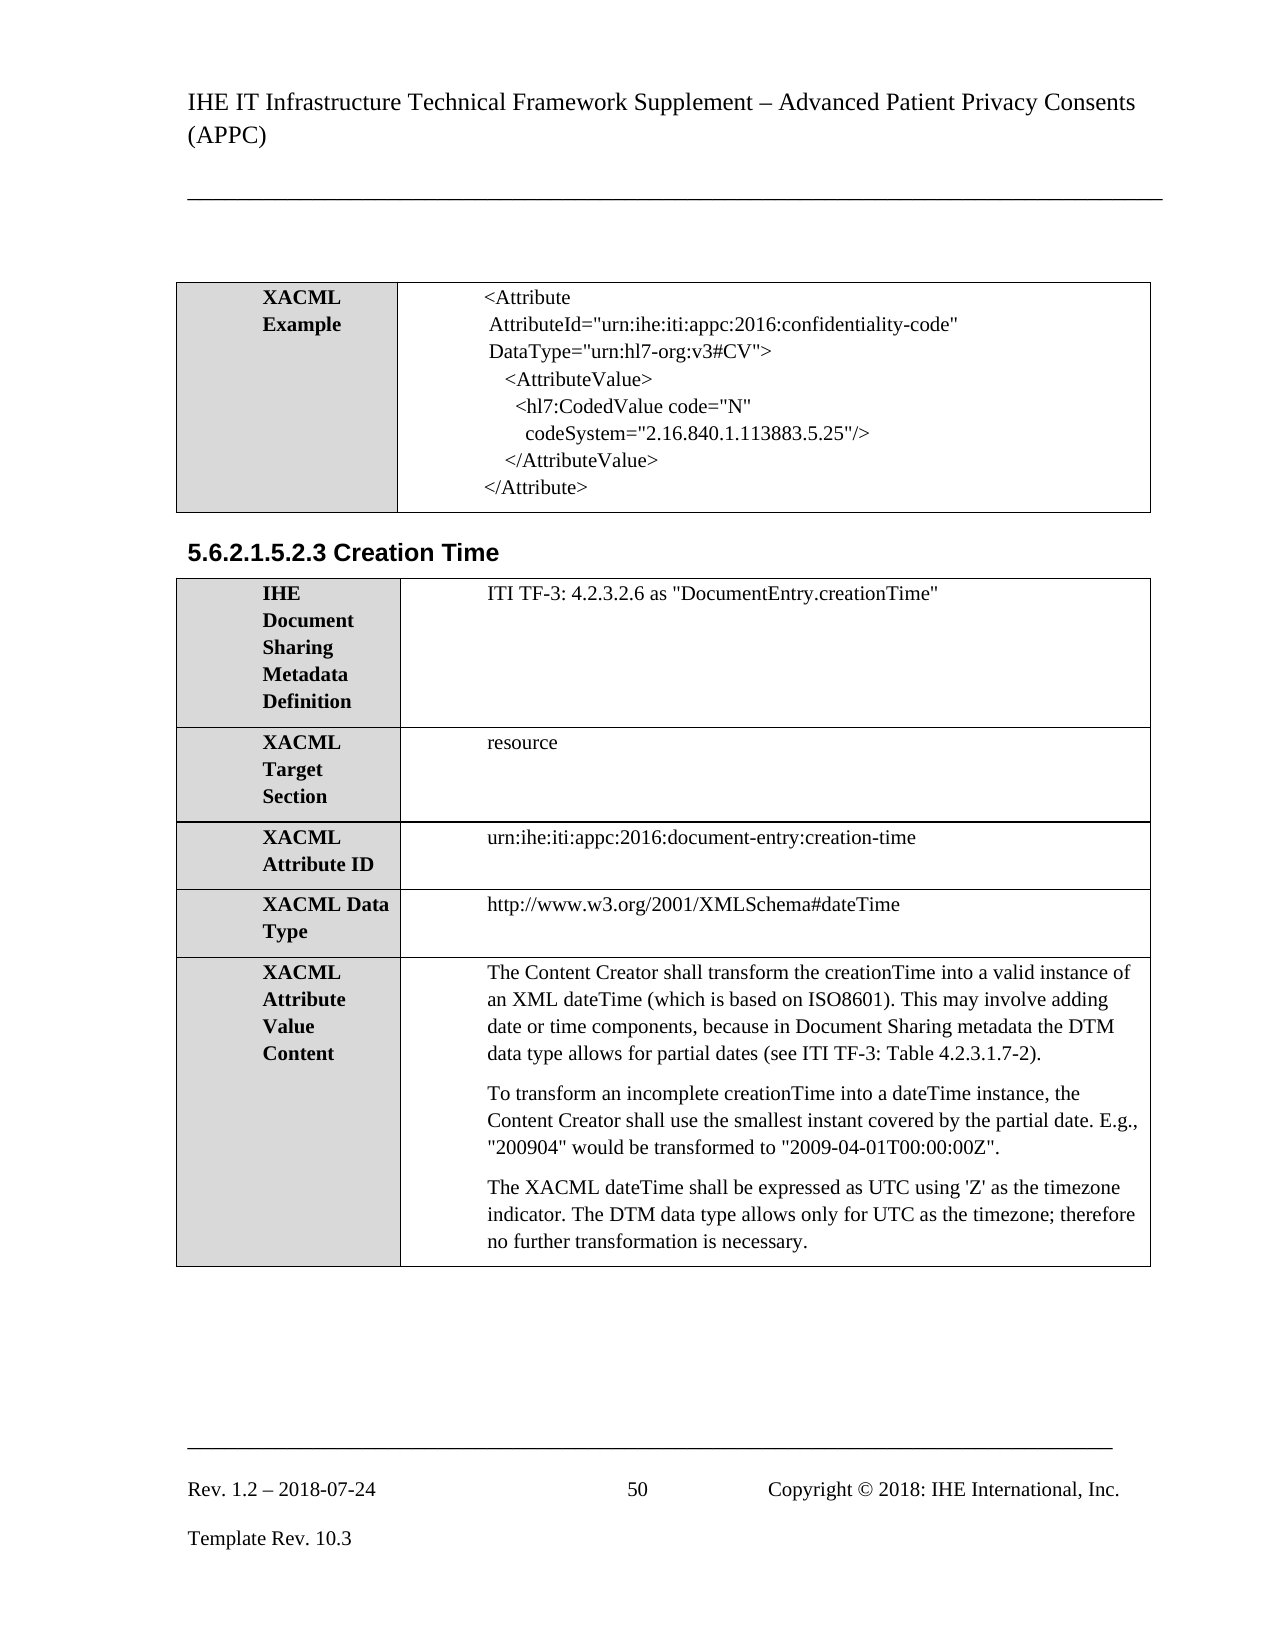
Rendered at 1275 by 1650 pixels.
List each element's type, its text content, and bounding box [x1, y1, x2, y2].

table_cell XACML Attribute Value Content [177, 958, 400, 1266]
table_cell The Content Creator shall transform the creationTime into a valid instance of an XML dateTime (which is based on ISO8601). This may involve adding date or time components, because in Document Sharing metadata the DTM data type allows for partial dates (see ITI TF-3: Table 4.2.3.1.7-2). To transform an incomplete creationTime into a dateTime instance, the Content Creator shall use the smallest instant covered by the partial date. E.g., "200904" would be transformed to "2009-04-01T00:00:00Z". The XACML dateTime shall be expressed as UTC using 'Z' as the timezone indicator. The DTM data type allows only for UTC as the timezone; therefore no further transformation is necessary. [401, 958, 1150, 1266]
table_header ITI TF-3: 4.2.3.2.6 as "DocumentEntry.creationTime" [401, 579, 1150, 727]
table_cell XACML Attribute ID [177, 823, 400, 889]
table_cell <Attribute AttributeId="urn:ihe:iti:appc:2016:confidentiality-code" DataType="urn:hl7-org:v3#CV"> <AttributeValue> <hl7:CodedValue code="N" codeSystem="2.16.840.1.113883.5.25"/> </AttributeValue> </Attribute> [398, 283, 1150, 512]
table_cell XACML Data Type [177, 890, 400, 957]
table_cell XACML Target Section [177, 728, 400, 821]
table_cell http://www.w3.org/2001/XMLSchema#dateTime [401, 890, 1150, 957]
table_cell resource [401, 728, 1150, 821]
table_cell XACML Example [177, 283, 397, 512]
table_header IHE Document Sharing Metadata Definition [177, 579, 400, 727]
table_cell urn:ihe:iti:appc:2016:document-entry:creation-time [401, 823, 1150, 889]
subtitle 5.6.2.1.5.2.3 Creation Time [187, 538, 1162, 567]
